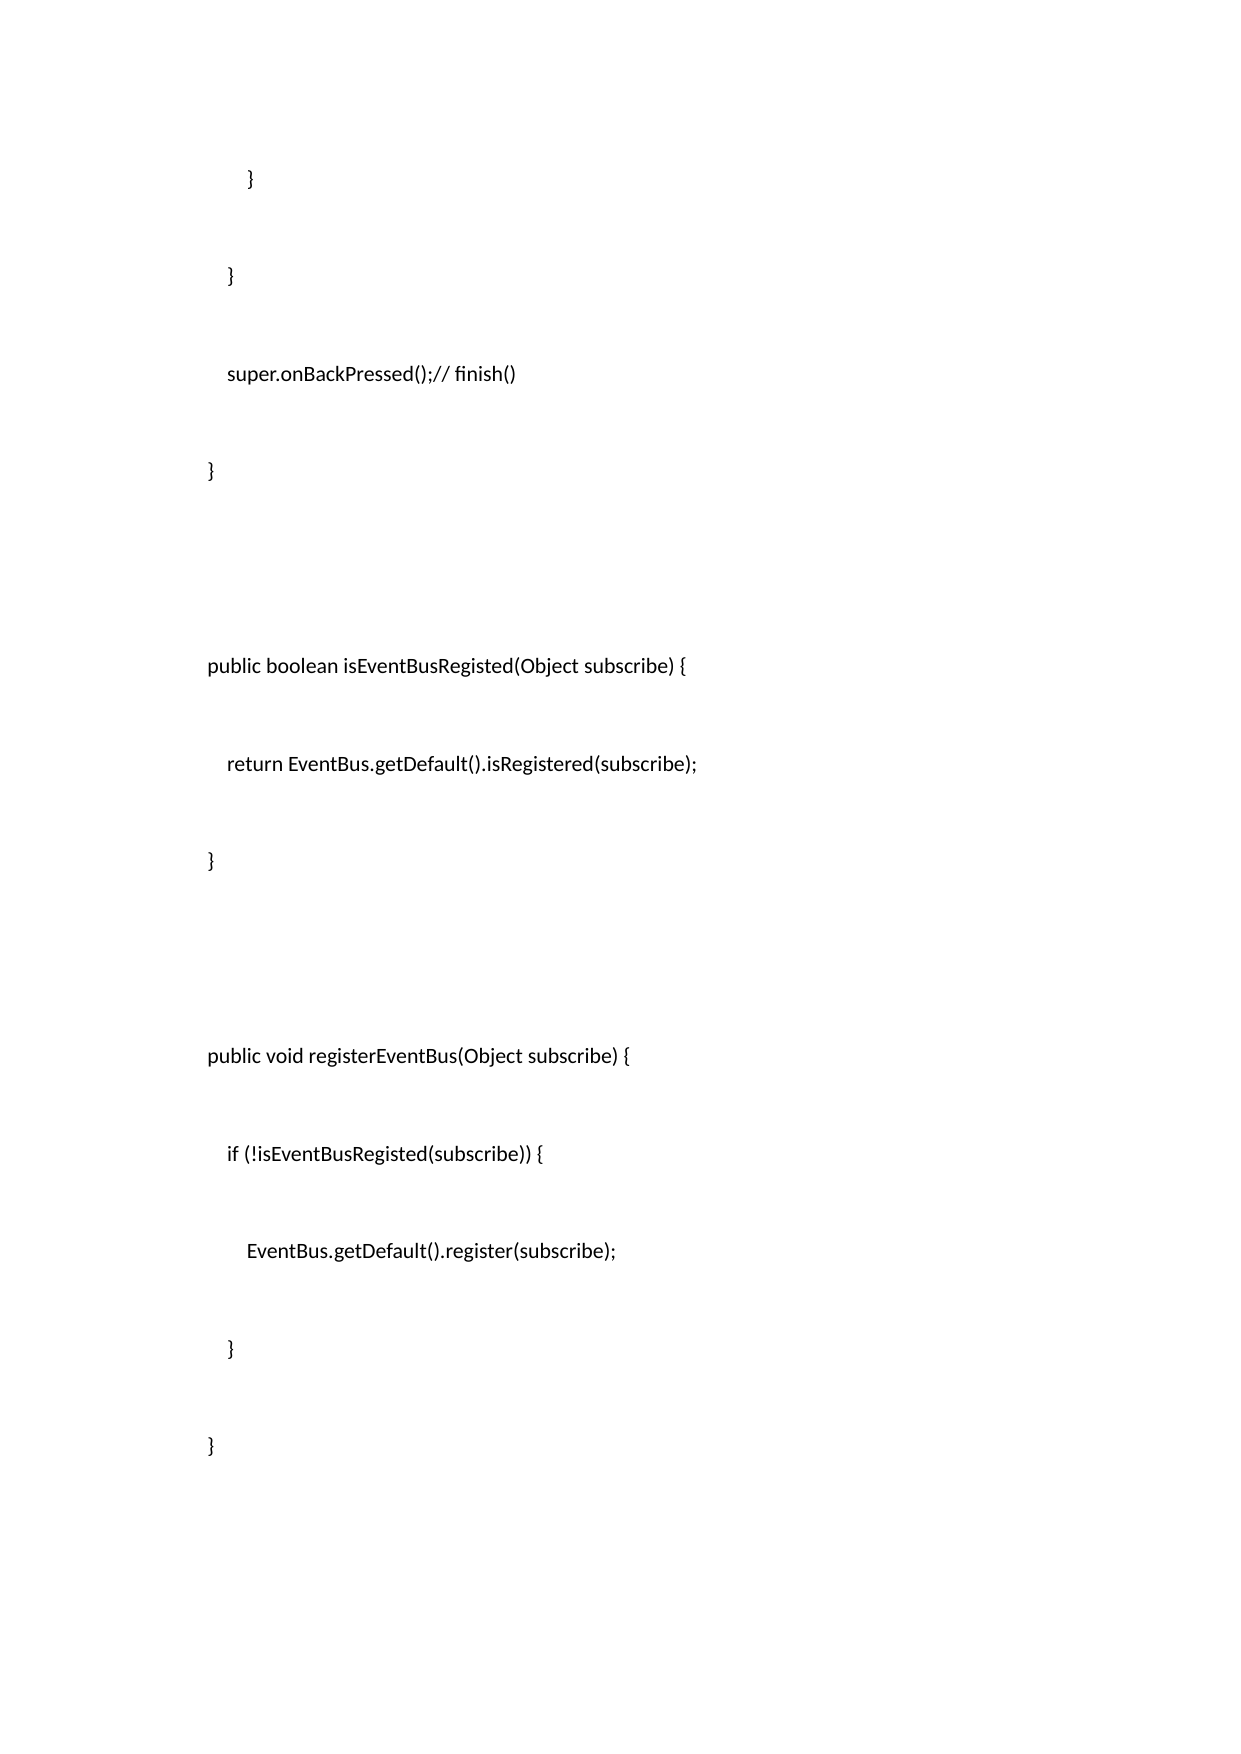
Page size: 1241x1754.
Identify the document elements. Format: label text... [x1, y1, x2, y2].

text } [187, 1332, 1053, 1429]
text } [187, 454, 1053, 552]
text super.onBackPressed();// finish() [187, 357, 1053, 454]
text return EventBus.getDefault().isRegistered(subscribe); [187, 747, 1053, 844]
text } [187, 259, 1053, 357]
text } [187, 1429, 1053, 1527]
text } [187, 844, 1053, 942]
text if (!isEventBusRegisted(subscribe)) { [187, 1137, 1053, 1234]
text EventBus.getDefault().register(subscribe); [187, 1234, 1053, 1332]
text } [187, 162, 1053, 259]
text public void registerEventBus(Object subscribe) { [187, 1039, 1053, 1137]
text public boolean isEventBusRegisted(Object subscribe) { [187, 649, 1053, 747]
